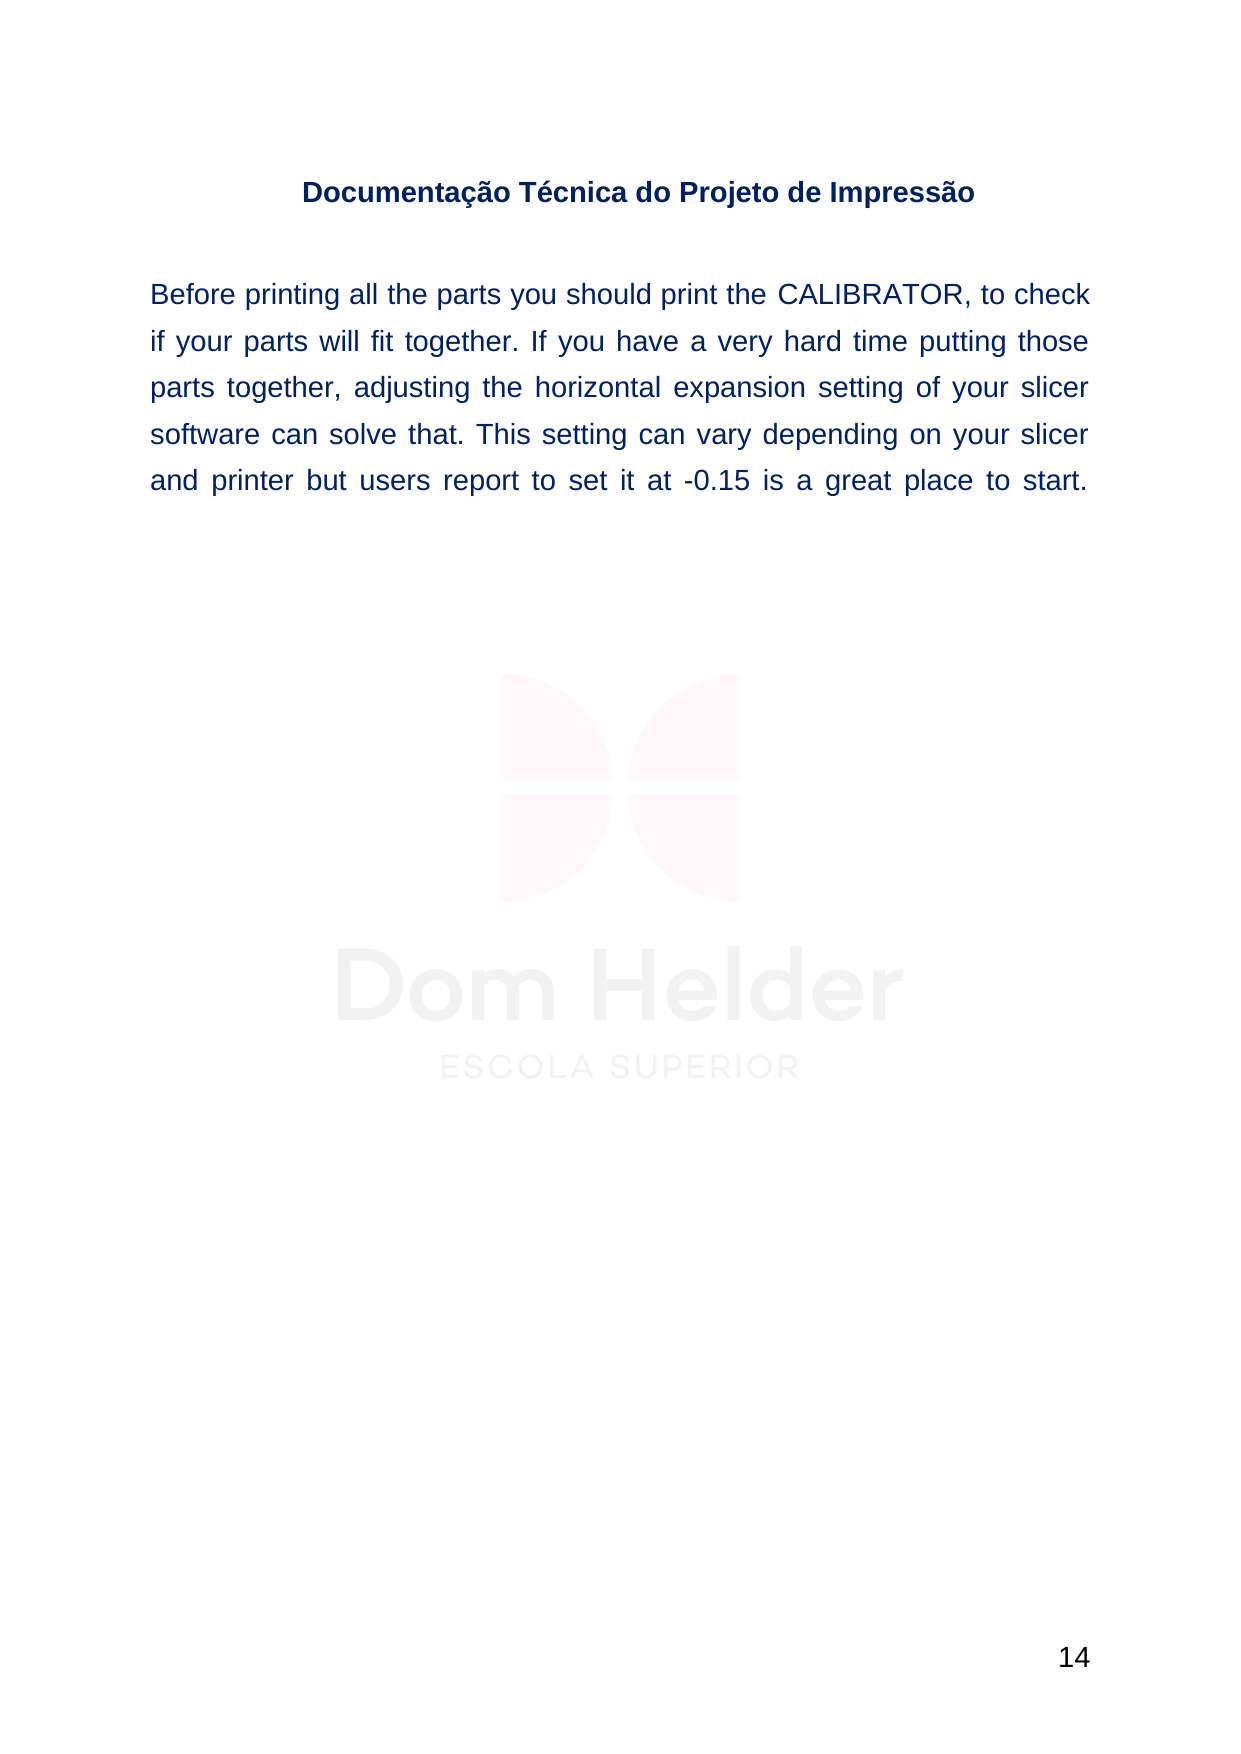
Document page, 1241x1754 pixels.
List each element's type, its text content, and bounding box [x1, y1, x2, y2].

text Before printing all the parts you should print the CALIBRATOR, to check if your parts will fit together. If you have a very hard time putting those parts together, adjusting the horizontal expansion setting of your slicer software can solve that. This setting can vary depending on your slicer and printer but users report to set it at -0.15 is a great place to start. [150, 277, 1090, 590]
subtitle Documentação Técnica do Projeto de Impressão [187, 175, 1090, 208]
